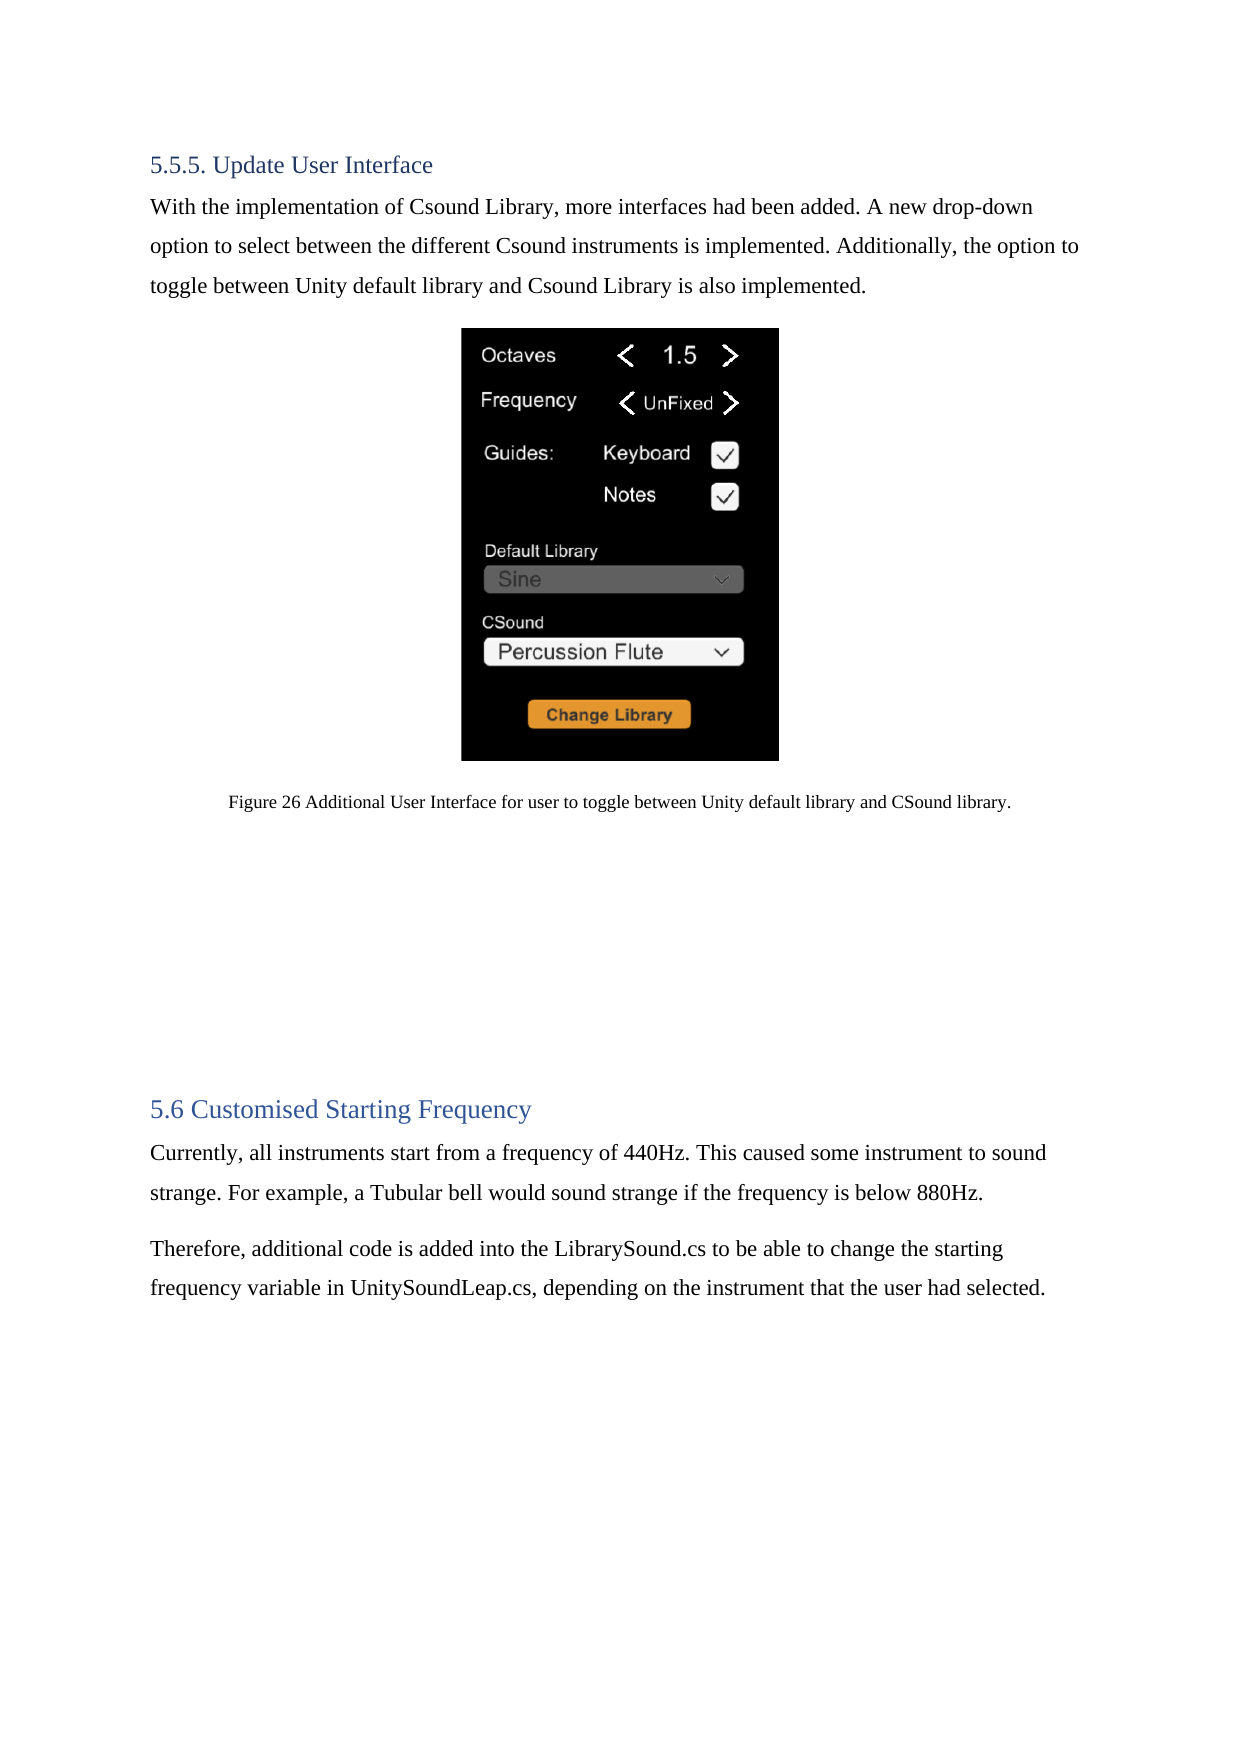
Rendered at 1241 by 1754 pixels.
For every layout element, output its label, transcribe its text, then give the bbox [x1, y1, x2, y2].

picture [461, 328, 779, 761]
subtitle 5.6 Customised Starting Frequency [150, 1093, 1090, 1124]
subtitle 5.5.5. Update User Interface [150, 150, 1090, 179]
text Therefore, additional code is added into the LibrarySound.cs to be able to change the starting frequency variable in UnitySoundLeap.cs, depending on the instrument that the user had selected. [150, 1235, 1090, 1301]
text Currently, all instruments start from a frequency of 440Hz. This caused some instrument to sound strange. For example, a Tubular bell would sound strange if the frequency is below 880Hz. [150, 1139, 1090, 1205]
text With the implementation of Csound Library, more interfaces had been added. A new drop-down option to select between the different Csound instruments is implemented. Additionally, the option to toggle between Unity default library and Csound Library is also implemented. [150, 193, 1090, 298]
